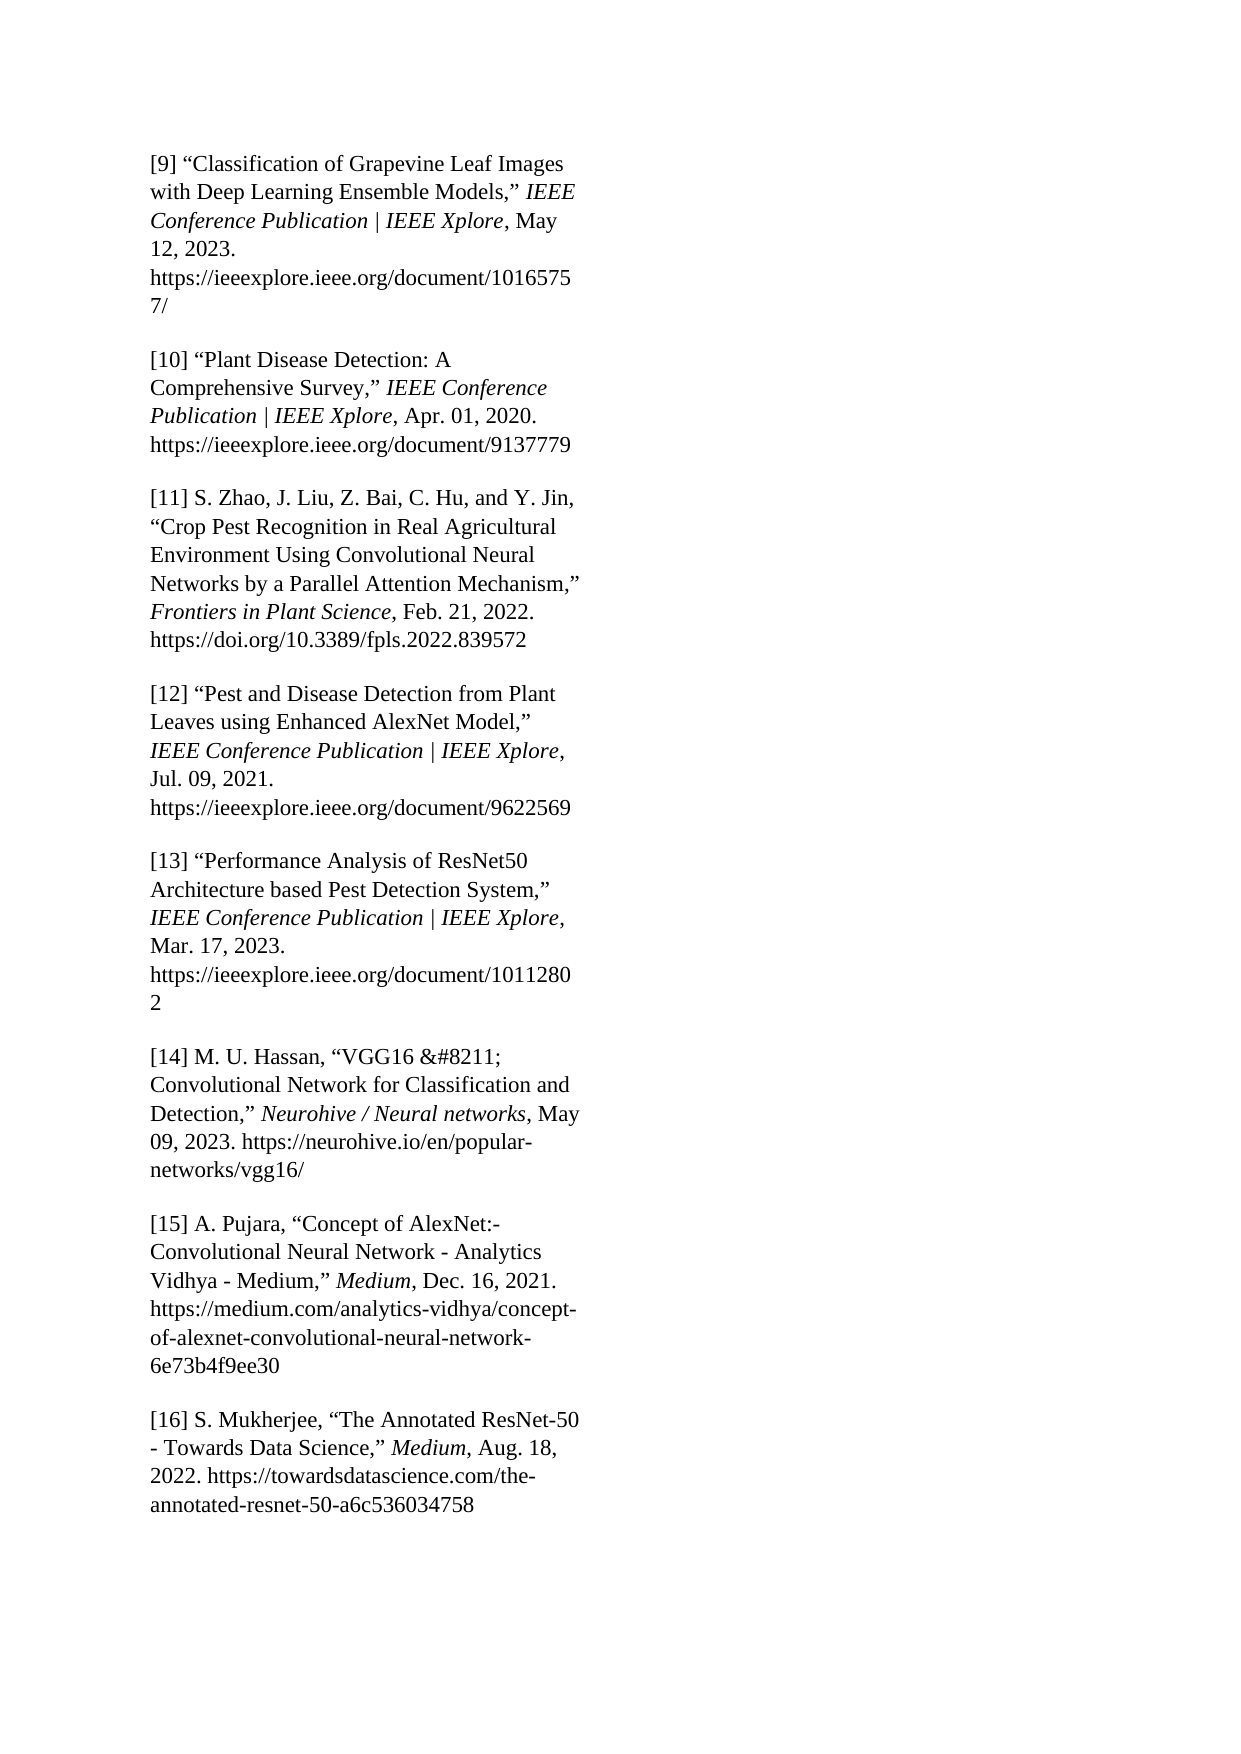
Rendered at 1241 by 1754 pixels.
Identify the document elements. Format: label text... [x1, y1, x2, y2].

text [13] “Performance Analysis of ResNet50 Architecture based Pest Detection System,” IEEE Conference Publication | IEEE Xplore, Mar. 17, 2023. https://ieeexplore.ieee.org/document/10112802 [150, 847, 583, 1016]
text [14] M. U. Hassan, “VGG16 &#8211; Convolutional Network for Classification and Detection,” Neurohive / Neural networks, May 09, 2023. https://neurohive.io/en/popular-networks/vgg16/ [150, 1043, 583, 1183]
text [12] “Pest and Disease Detection from Plant Leaves using Enhanced AlexNet Model,” IEEE Conference Publication | IEEE Xplore, Jul. 09, 2021. https://ieeexplore.ieee.org/document/9622569 [150, 680, 583, 820]
text [10] “Plant Disease Detection: A Comprehensive Survey,” IEEE Conference Publication | IEEE Xplore, Apr. 01, 2020. https://ieeexplore.ieee.org/document/9137779 [150, 346, 583, 457]
text [15] A. Pujara, “Concept of AlexNet:- Convolutional Neural Network - Analytics Vidhya - Medium,” Medium, Dec. 16, 2021. https://medium.com/analytics-vidhya/concept-of-alexnet-convolutional-neural-network-6e73b4f9ee30 [150, 1210, 583, 1378]
text [11] S. Zhao, J. Liu, Z. Bai, C. Hu, and Y. Jin, “Crop Pest Recognition in Real Agricultural Environment Using Convolutional Neural Networks by a Parallel Attention Mechanism,” Frontiers in Plant Science, Feb. 21, 2022. https://doi.org/10.3389/fpls.2022.839572 [150, 484, 583, 653]
text [16] S. Mukherjee, “The Annotated ResNet-50 - Towards Data Science,” Medium, Aug. 18, 2022. https://towardsdatascience.com/the-annotated-resnet-50-a6c536034758 [150, 1406, 583, 1517]
text [9] “Classification of Grapevine Leaf Images with Deep Learning Ensemble Models,” IEEE Conference Publication | IEEE Xplore, May 12, 2023. https://ieeexplore.ieee.org/document/10165757/ [150, 150, 583, 318]
